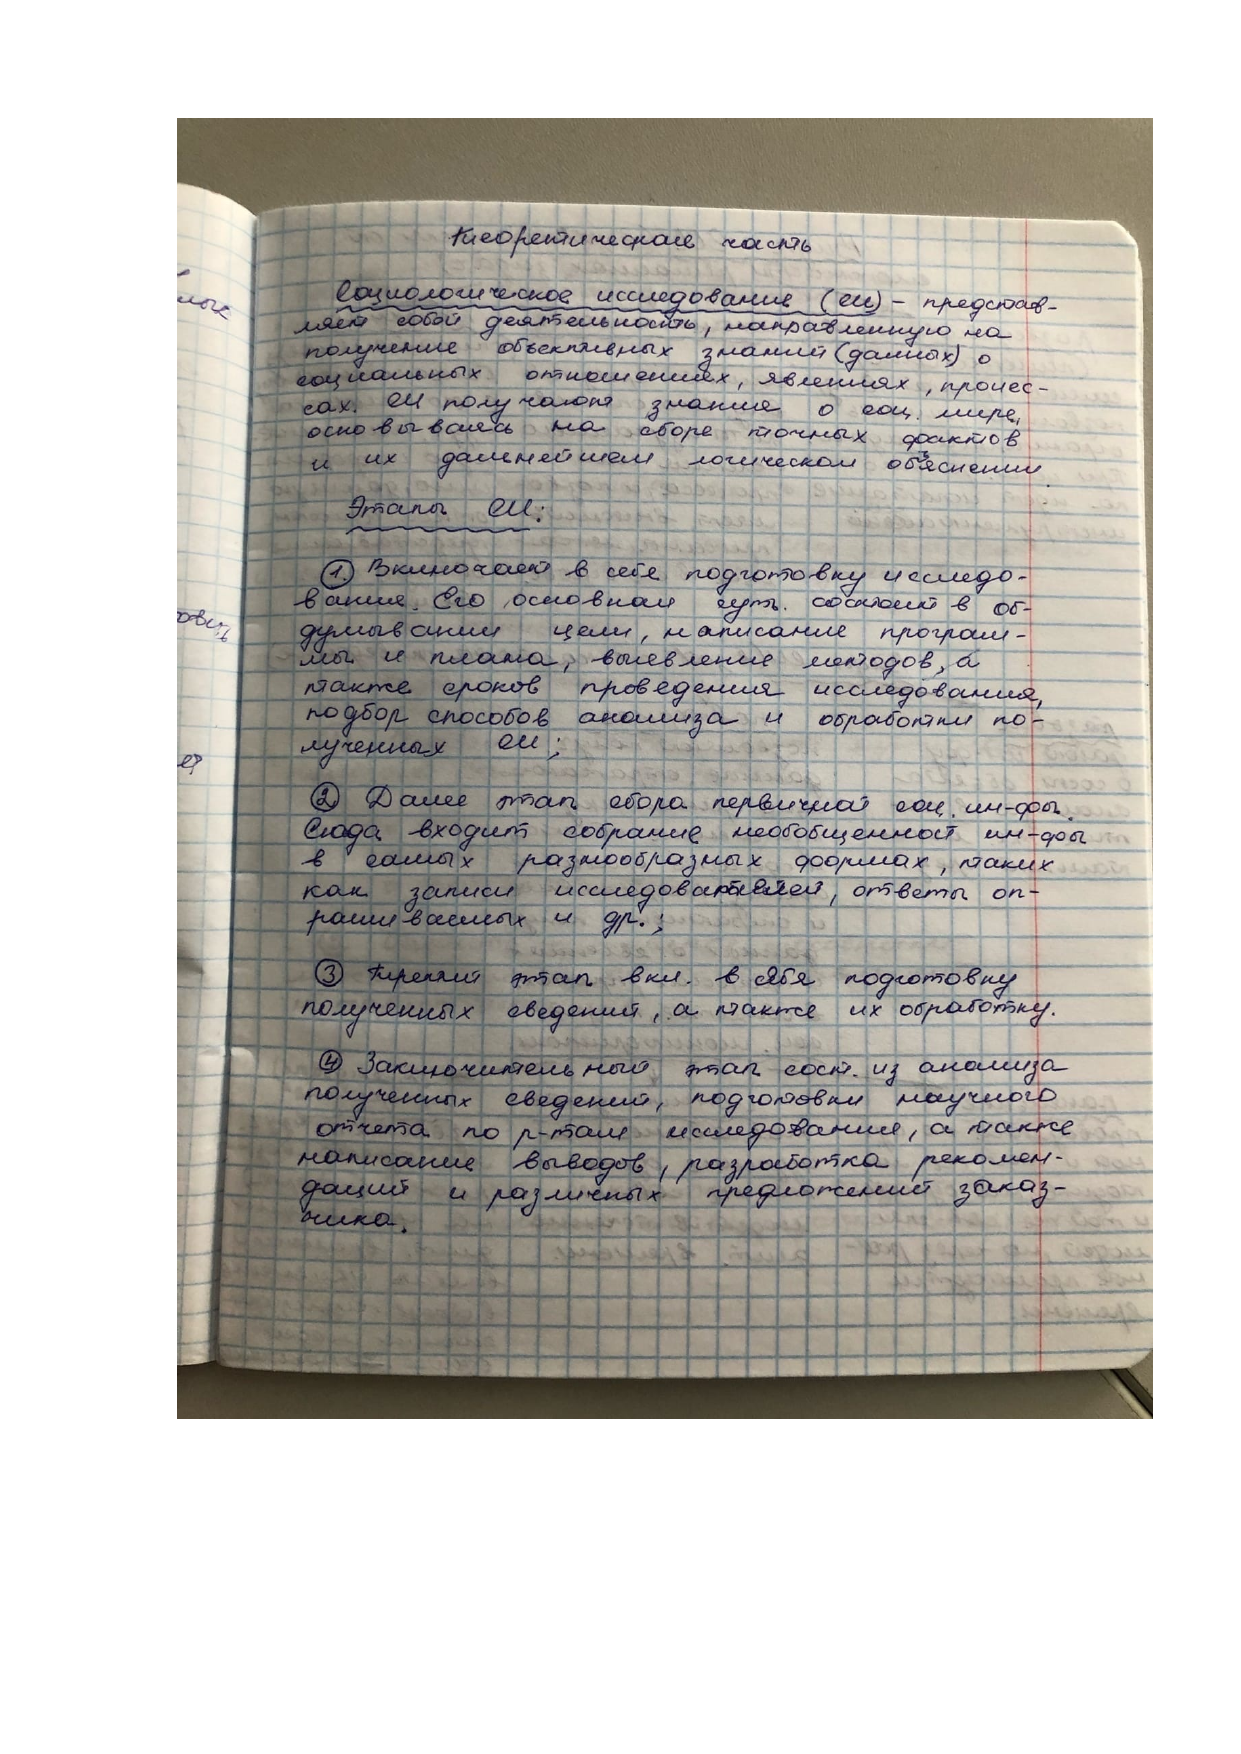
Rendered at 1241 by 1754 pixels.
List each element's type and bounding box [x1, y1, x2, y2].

picture [177, 118, 1153, 1419]
